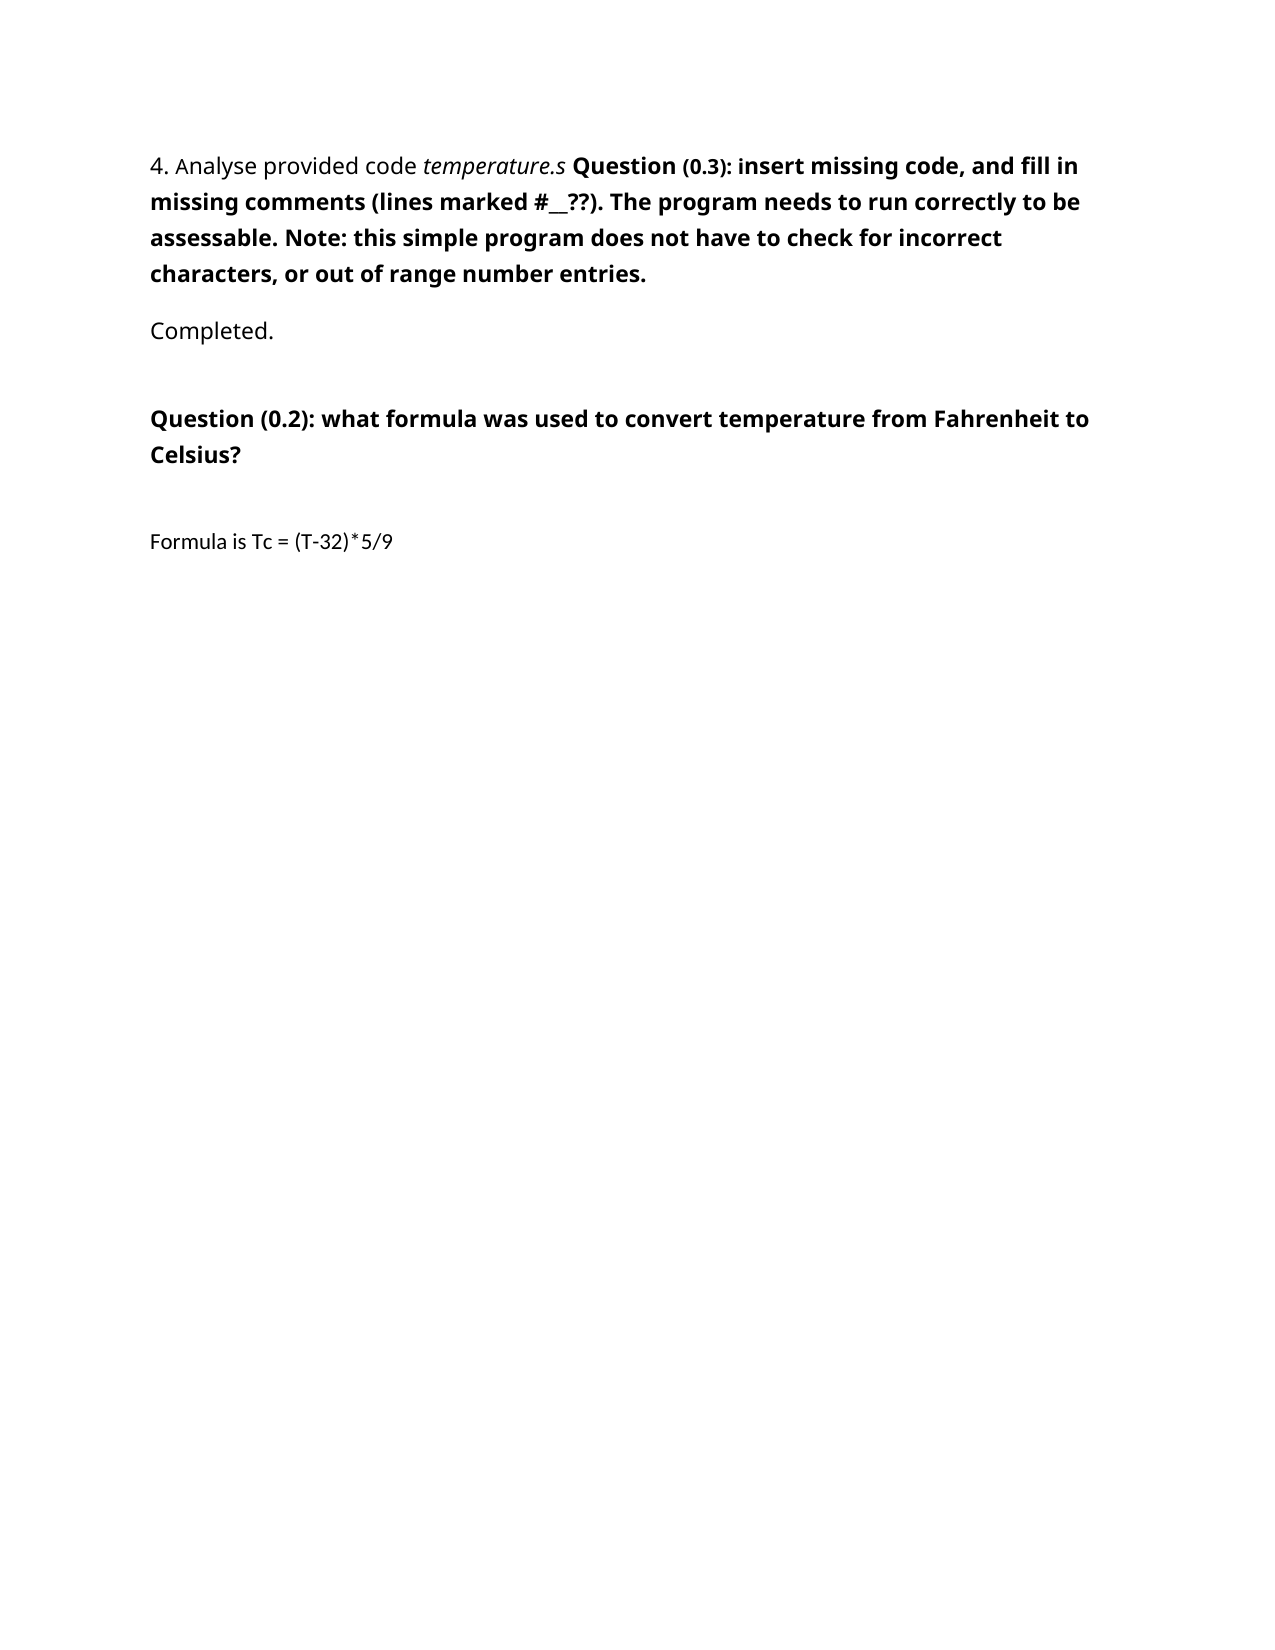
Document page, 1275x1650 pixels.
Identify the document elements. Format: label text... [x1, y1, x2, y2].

text 4. Analyse provided code temperature.s Question (0.3): insert missing code, and fill in missing comments (lines marked #__??). The program needs to run correctly to be assessable. Note: this simple program does not have to check for incorrect characters, or out of range number entries. [150, 150, 1125, 289]
text Formula is Tc = (T-32)*5/9 [150, 527, 1125, 555]
text Question (0.2): what formula was used to convert temperature from Fahrenheit to Celsius? [150, 403, 1125, 502]
text Completed. [150, 314, 1125, 378]
